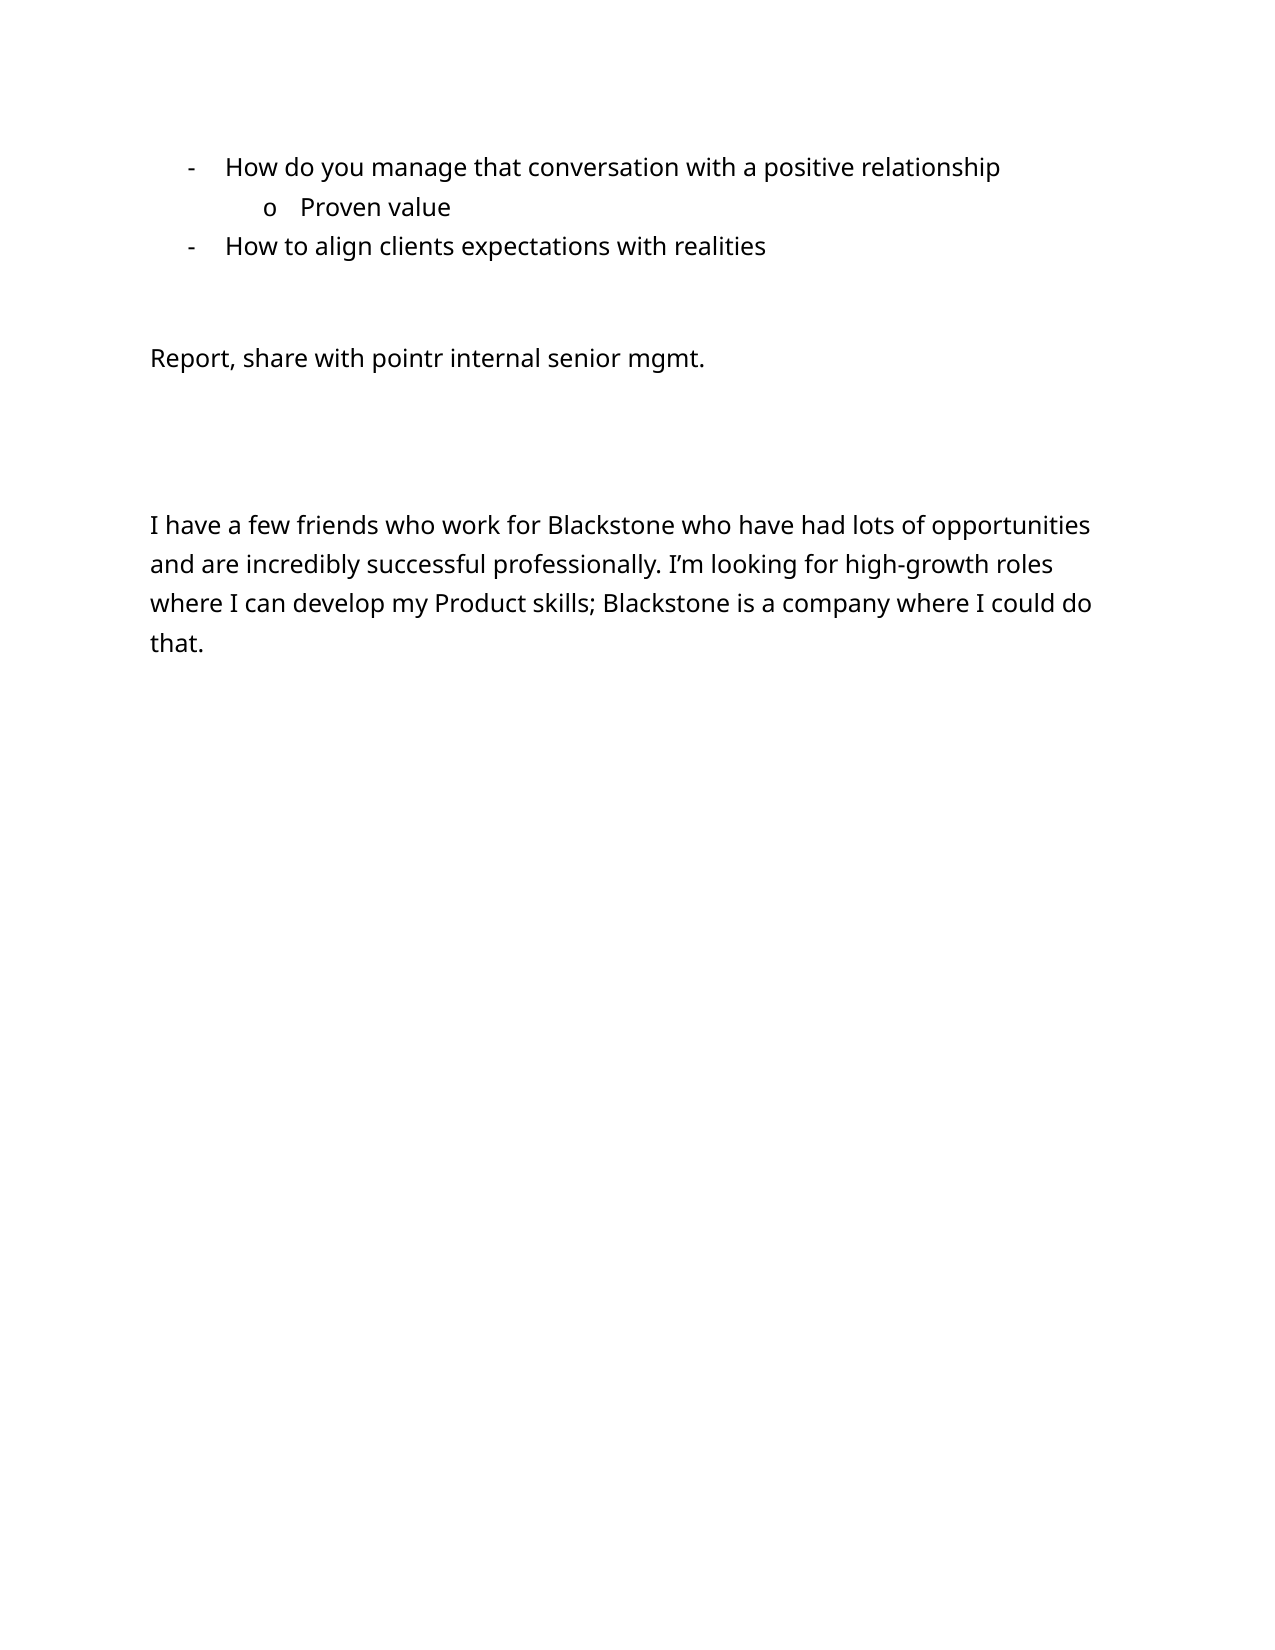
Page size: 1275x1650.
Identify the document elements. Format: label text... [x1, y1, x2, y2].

list How do you manage that conversation with a positive relationship [187, 150, 1125, 184]
text Report, share with pointr internal senior mgmt. [150, 340, 1125, 374]
list How to align clients expectations with realities [187, 228, 1125, 263]
list Proven value [262, 189, 1125, 223]
text I have a few friends who work for Blackstone who have had lots of opportunities and are incredibly successful professionally. I’m looking for high-growth roles where I can develop my Product skills; Blackstone is a company where I could do that. [150, 508, 1125, 659]
